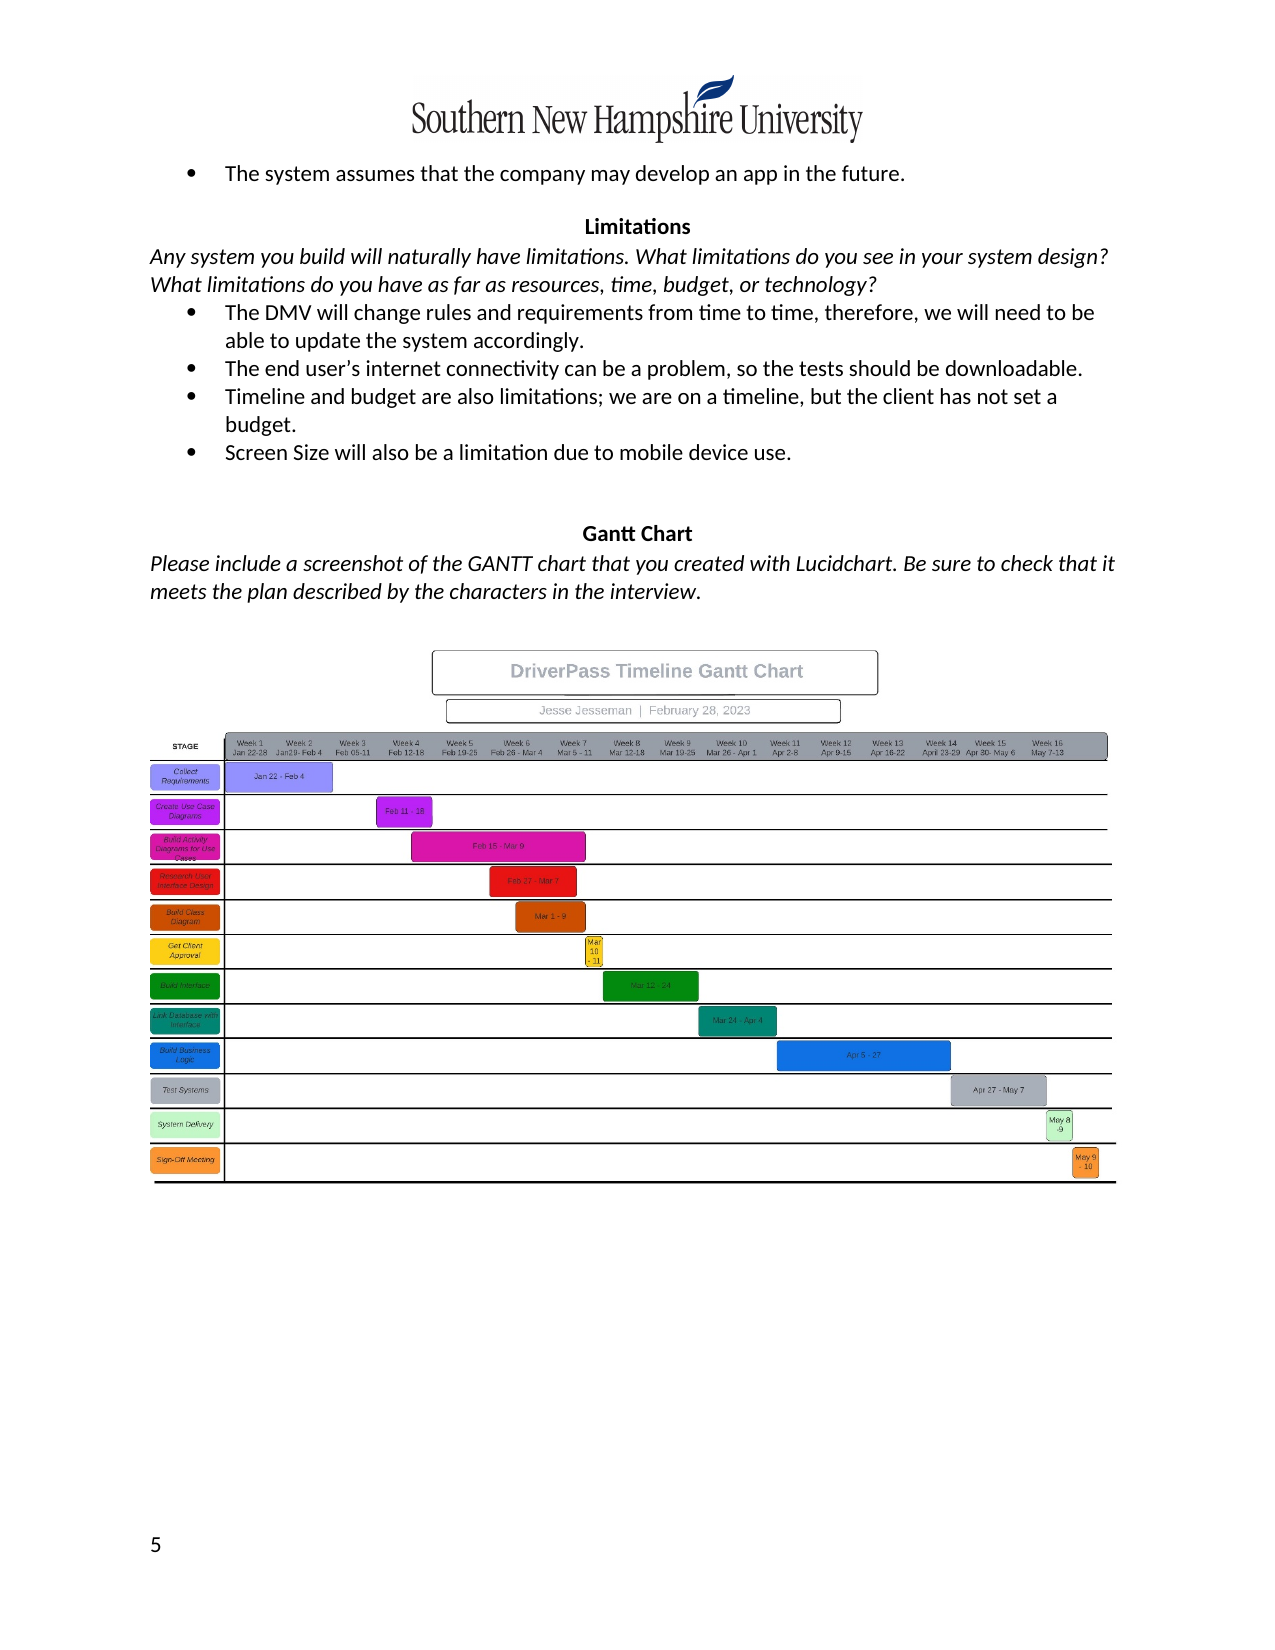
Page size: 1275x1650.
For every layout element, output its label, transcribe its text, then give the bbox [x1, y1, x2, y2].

list Timeline and budget are also limitations; we are on a timeline, but the client has not set a budget. [187, 382, 1125, 438]
list The system assumes that the company may develop an app in the future. [187, 159, 1125, 187]
list Screen Size will also be a limitation due to mobile device use. [187, 438, 1125, 466]
picture [412, 75, 863, 143]
list The end user’s internet connectivity can be a problem, so the tests should be downloadable. [187, 354, 1125, 382]
picture [150, 633, 1125, 1196]
text Please include a screenshot of the GANTT chart that you created with Lucidchart. Be sure to check that it meets the plan described by the characters in the interview. [150, 549, 1125, 606]
subtitle Limitations [150, 212, 1125, 240]
subtitle Gantt Chart [150, 519, 1125, 547]
list The DMV will change rules and requirements from time to time, therefore, we will need to be able to update the system accordingly. [187, 298, 1125, 354]
text Any system you build will naturally have limitations. What limitations do you see in your system design? What limitations do you have as far as resources, time, budget, or technology? [150, 242, 1125, 298]
